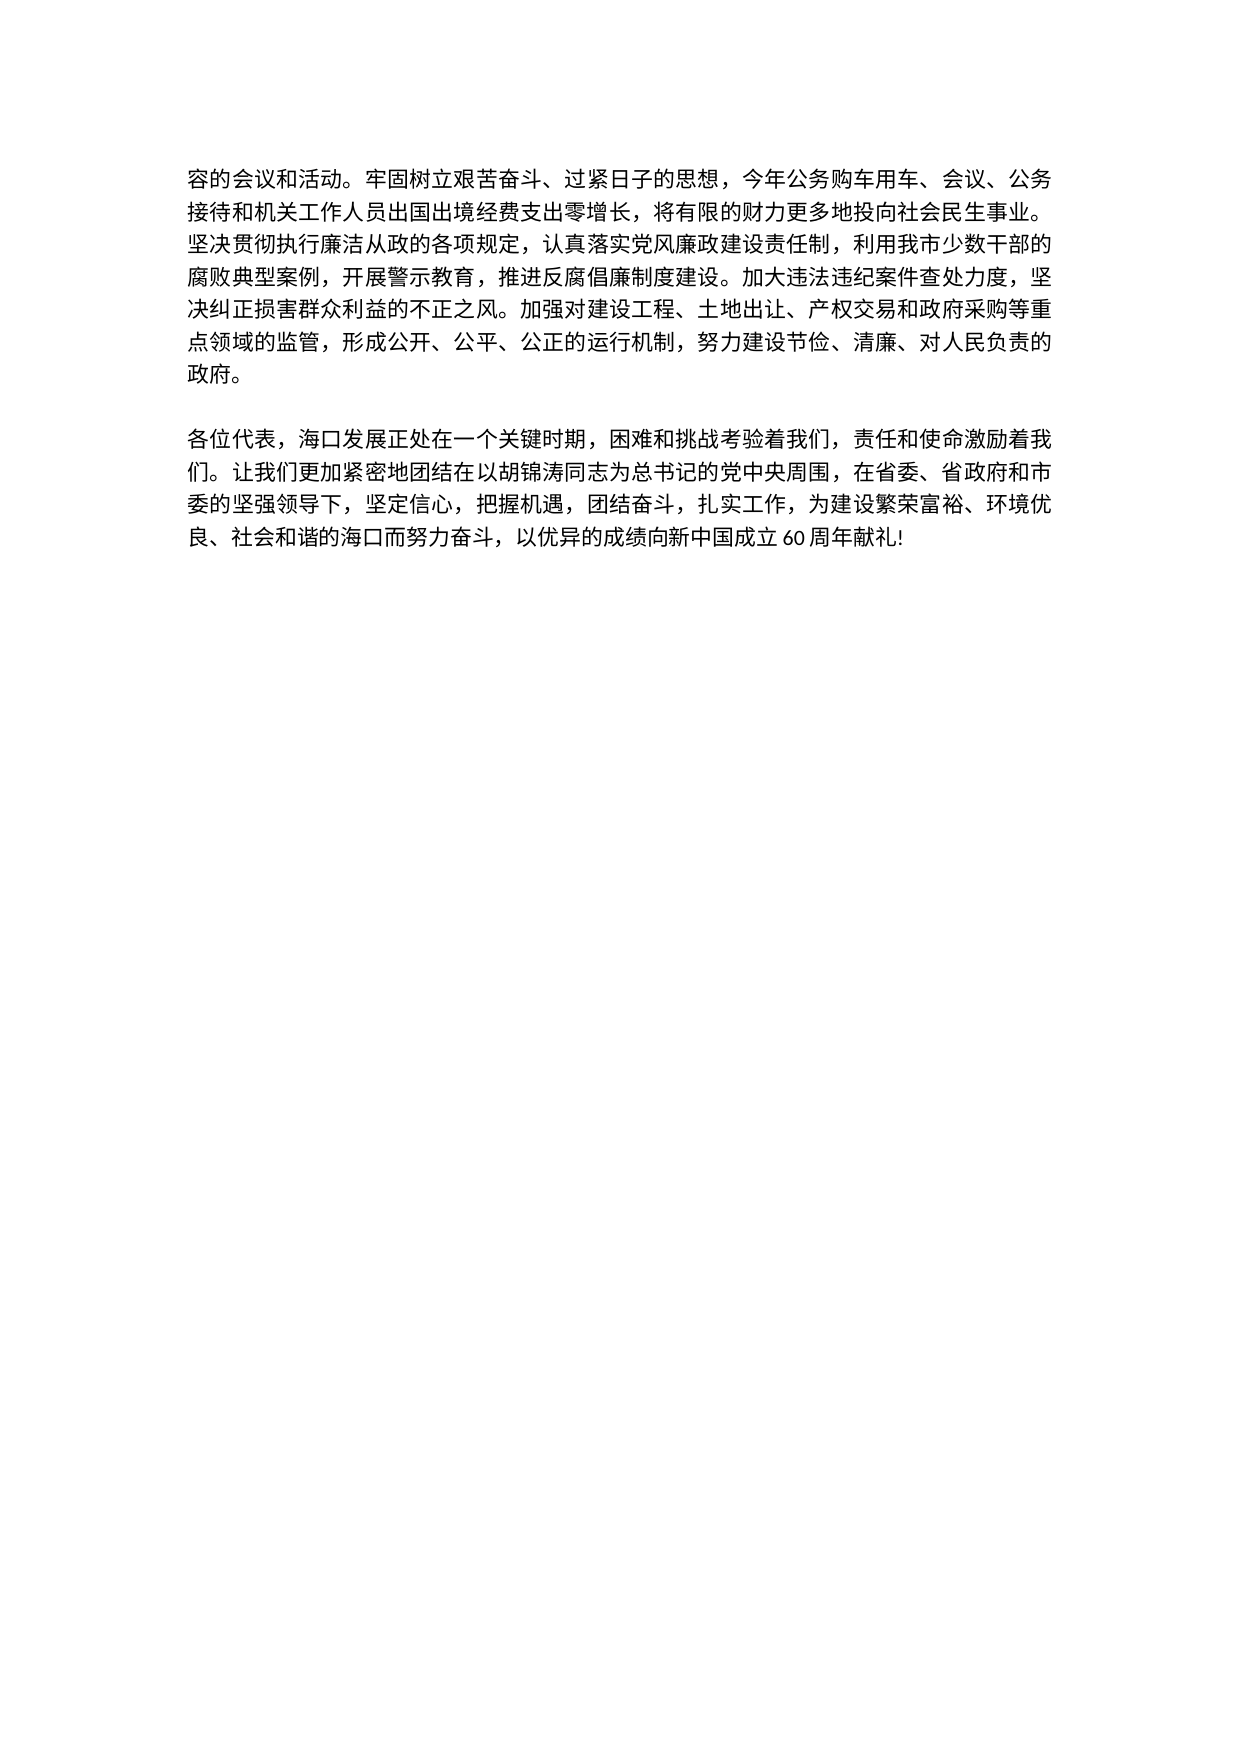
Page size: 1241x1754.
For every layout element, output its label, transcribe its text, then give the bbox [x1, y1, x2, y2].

text 各位代表，海口发展正处在一个关键时期，困难和挑战考验着我们，责任和使命激励着我们。让我们更加紧密地团结在以胡锦涛同志为总书记的党中央周围，在省委、省政府和市委的坚强领导下，坚定信心，把握机遇，团结奋斗，扎实工作，为建设繁荣富裕、环境优良、社会和谐的海口而努力奋斗，以优异的成绩向新中国成立60周年献礼! [187, 422, 1053, 552]
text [187, 162, 1053, 389]
